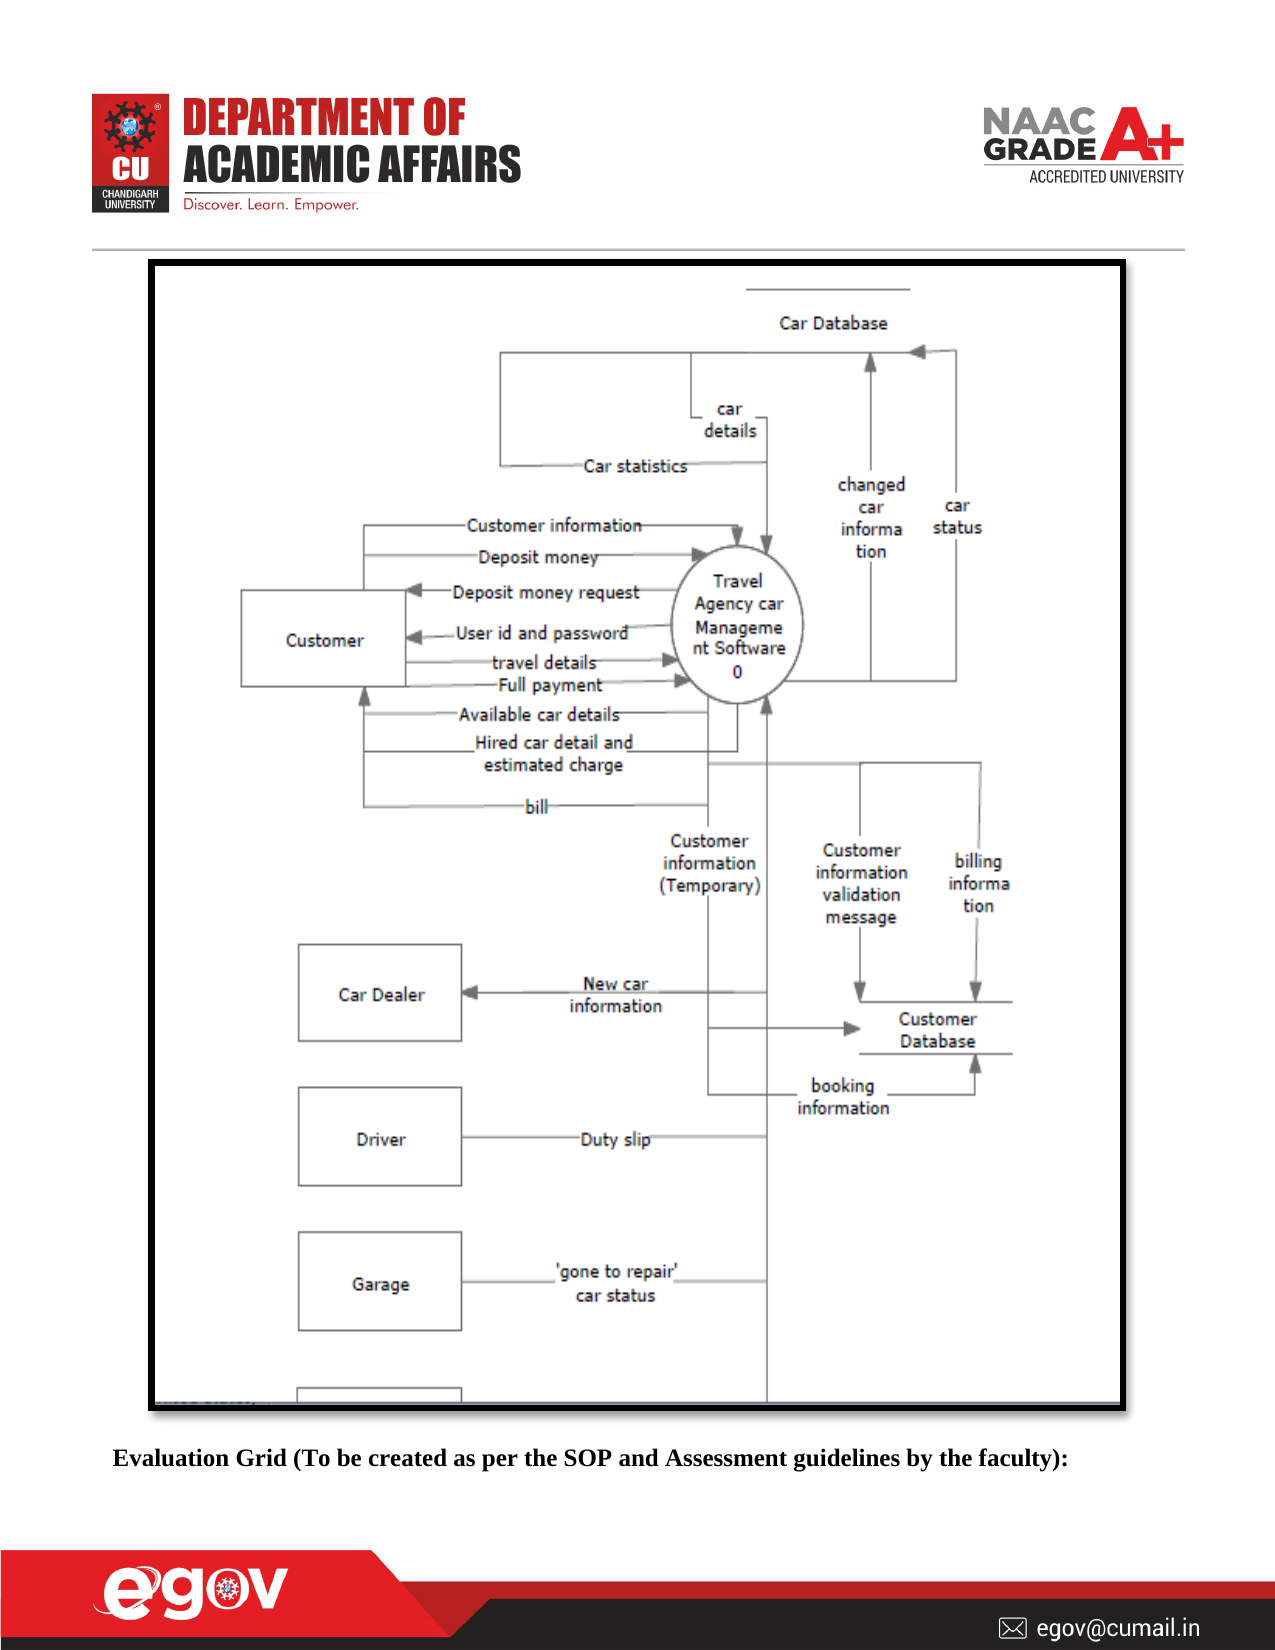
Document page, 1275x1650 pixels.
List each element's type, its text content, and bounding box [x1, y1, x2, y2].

text Evaluation Grid (To be created as per the SOP and Assessment guidelines by the faculty): [112, 1443, 1162, 1472]
picture [155, 266, 1120, 1405]
picture [0, 33, 1275, 251]
picture [0, 1549, 1275, 1650]
